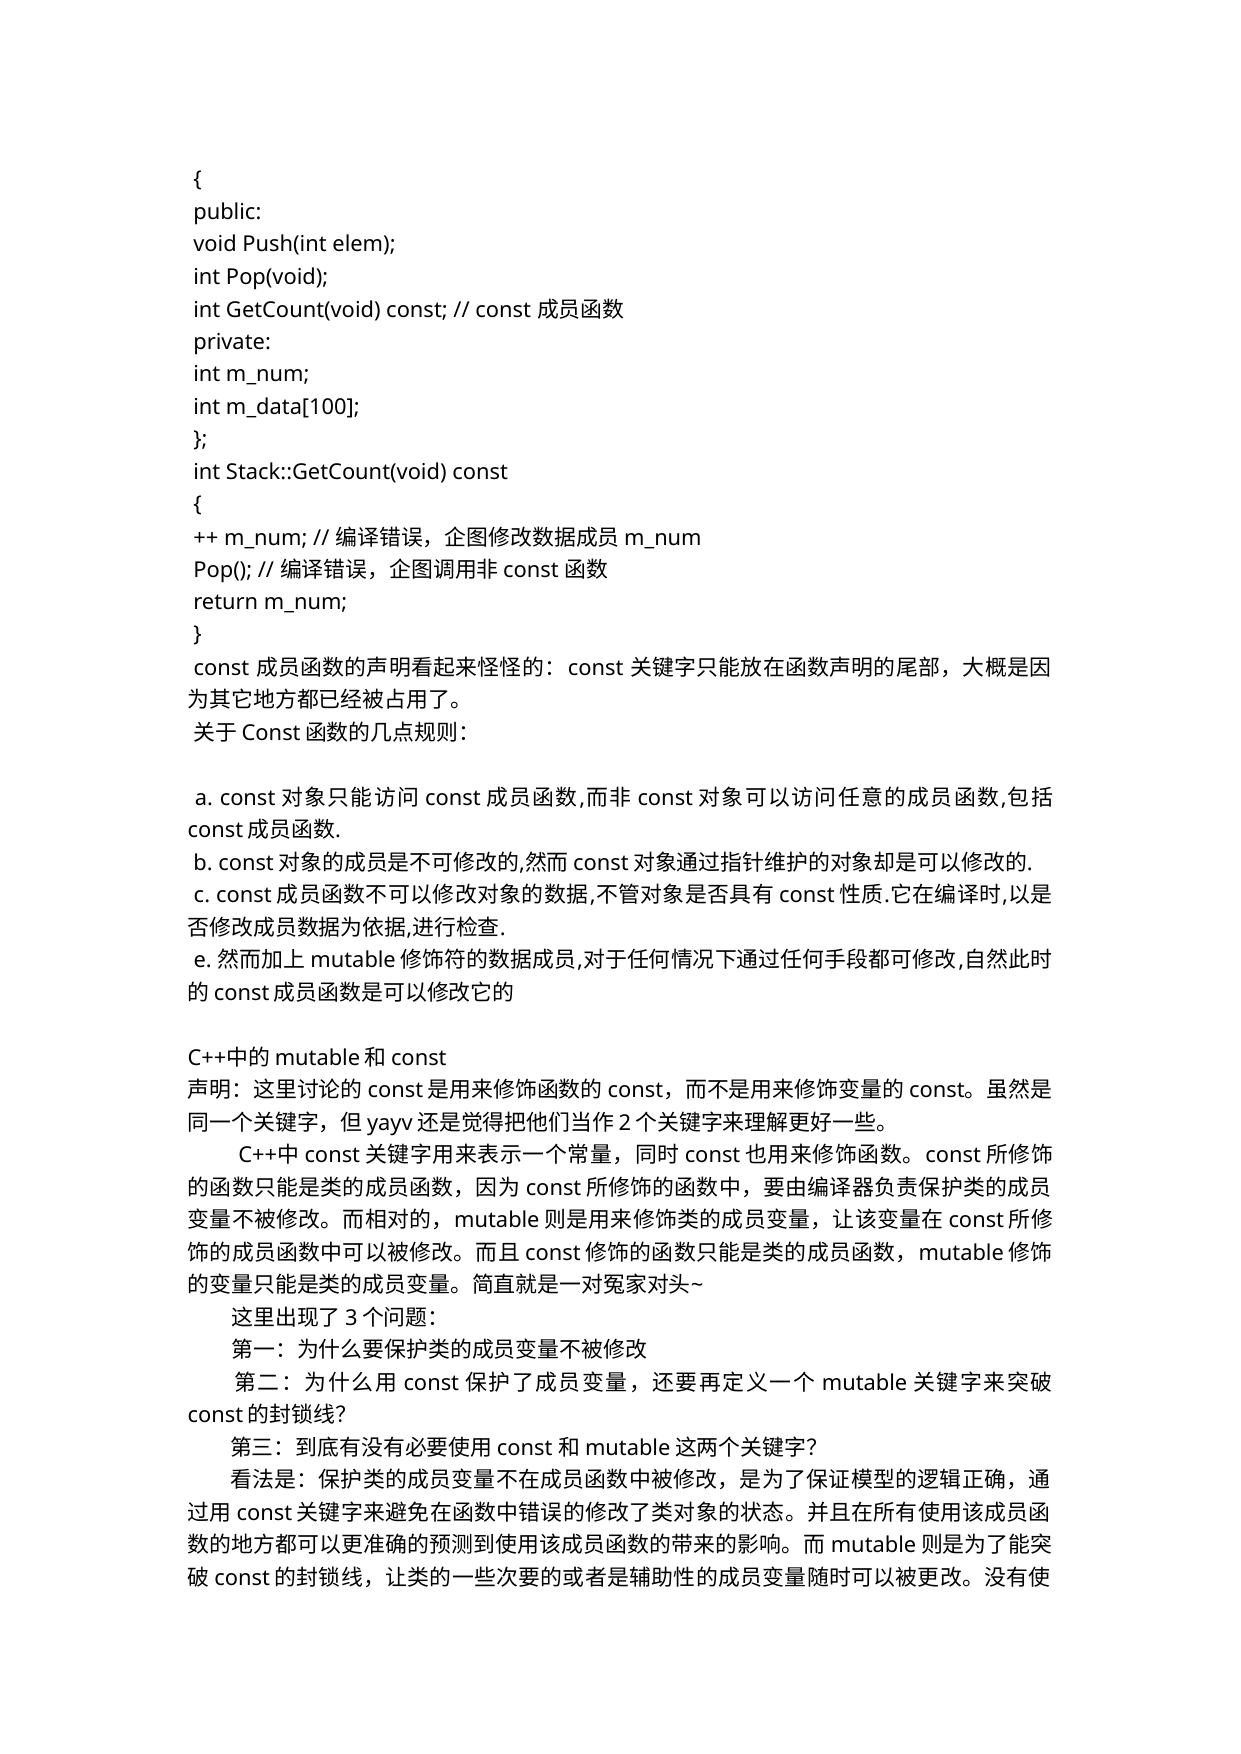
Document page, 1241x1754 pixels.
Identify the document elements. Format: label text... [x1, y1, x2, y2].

text 第二：为什么用const保护了成员变量，还要再定义一个mutable关键字来突破const的封锁线？ [187, 1364, 1053, 1429]
text { [187, 487, 1053, 519]
text }; [187, 422, 1053, 454]
text 第一：为什么要保护类的成员变量不被修改 [187, 1332, 1053, 1364]
text 关于Const函数的几点规则： [187, 714, 1053, 747]
text C++中const关键字用来表示一个常量，同时const也用来修饰函数。const所修饰的函数只能是类的成员函数，因为const所修饰的函数中，要由编译器负责保护类的成员变量不被修改。而相对的，mutable则是用来修饰类的成员变量，让该变量在const所修饰的成员函数中可以被修改。而且const修饰的函数只能是类的成员函数，mutable修饰的变量只能是类的成员变量。简直就是一对冤家对头~ [187, 1137, 1053, 1299]
text Pop(); // 编译错误，企图调用非const 函数 [187, 552, 1053, 584]
text int m_num; [187, 357, 1053, 389]
text } [187, 617, 1053, 649]
text public: [187, 194, 1053, 227]
text return m_num; [187, 584, 1053, 617]
text a. const对象只能访问const成员函数,而非const对象可以访问任意的成员函数,包括const成员函数. [187, 779, 1053, 844]
text 第三：到底有没有必要使用const 和 mutable这两个关键字？ [187, 1429, 1053, 1462]
text e. 然而加上mutable修饰符的数据成员,对于任何情况下通过任何手段都可修改,自然此时的const成员函数是可以修改它的 [187, 942, 1053, 1007]
text private: [187, 324, 1053, 357]
text int m_data[100]; [187, 389, 1053, 422]
text const 成员函数的声明看起来怪怪的：const 关键字只能放在函数声明的尾部，大概是因为其它地方都已经被占用了。 [187, 649, 1053, 714]
text ++ m_num; // 编译错误，企图修改数据成员m_num [187, 519, 1053, 552]
text int Pop(void); [187, 259, 1053, 292]
text void Push(int elem); [187, 227, 1053, 259]
text 声明：这里讨论的const是用来修饰函数的const，而不是用来修饰变量的const。虽然是同一个关键字，但yayv还是觉得把他们当作2个关键字来理解更好一些。 [187, 1072, 1053, 1137]
text c. const成员函数不可以修改对象的数据,不管对象是否具有const性质.它在编译时,以是否修改成员数据为依据,进行检查. [187, 877, 1053, 942]
text C++中的mutable和const [187, 1039, 1053, 1072]
text 这里出现了3个问题： [187, 1299, 1053, 1332]
text { [187, 162, 1053, 194]
text int Stack::GetCount(void) const [187, 454, 1053, 487]
text b. const对象的成员是不可修改的,然而const对象通过指针维护的对象却是可以修改的. [187, 844, 1053, 877]
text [187, 1462, 1053, 1592]
text int GetCount(void) const; // const 成员函数 [187, 292, 1053, 324]
